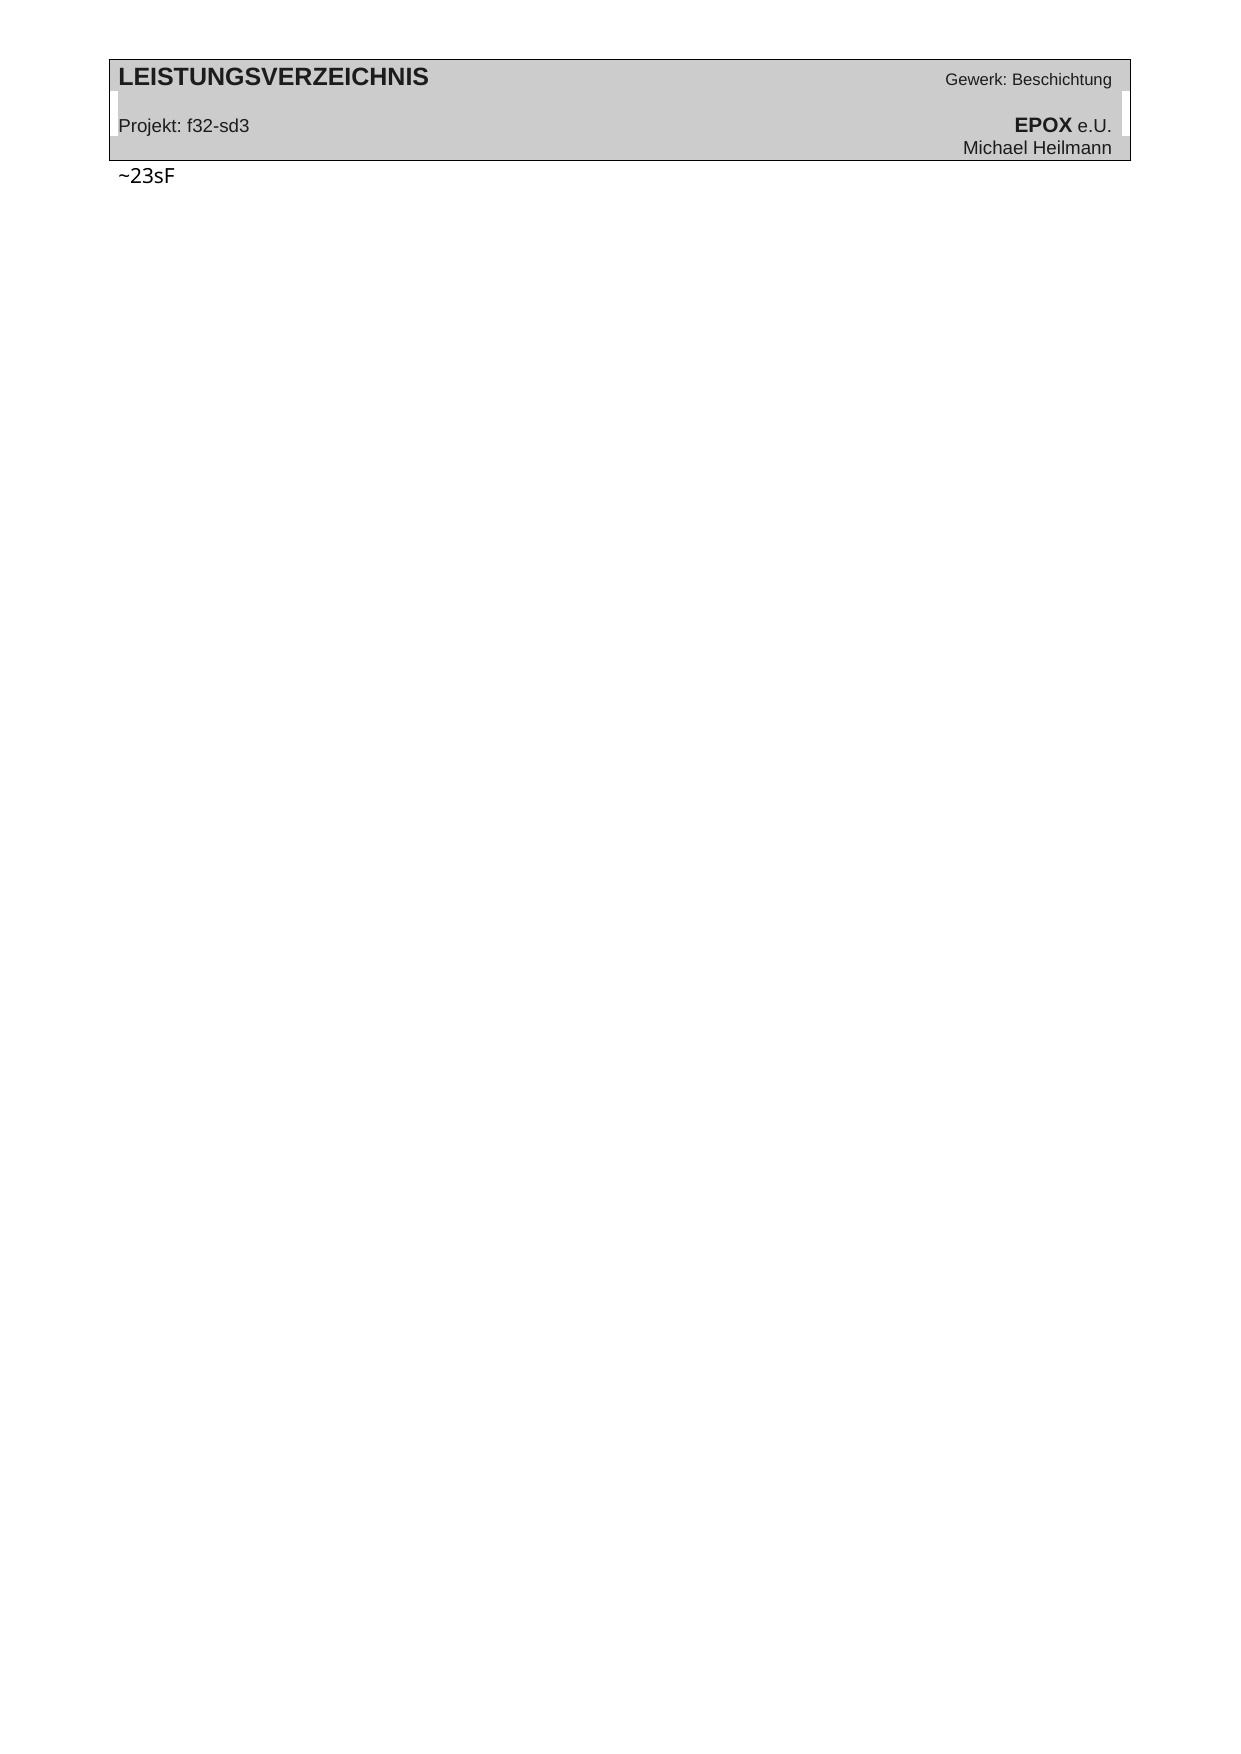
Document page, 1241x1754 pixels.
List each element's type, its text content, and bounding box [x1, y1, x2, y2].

text Projekt: f32-sd3 EPOX e.U. [118, 112, 1122, 133]
text ~23sF [118, 161, 1122, 189]
text LEISTUNGSVERZEICHNIS Gewerk: Beschichtung [110, 60, 1130, 91]
text Michael Heilmann [110, 133, 1130, 160]
